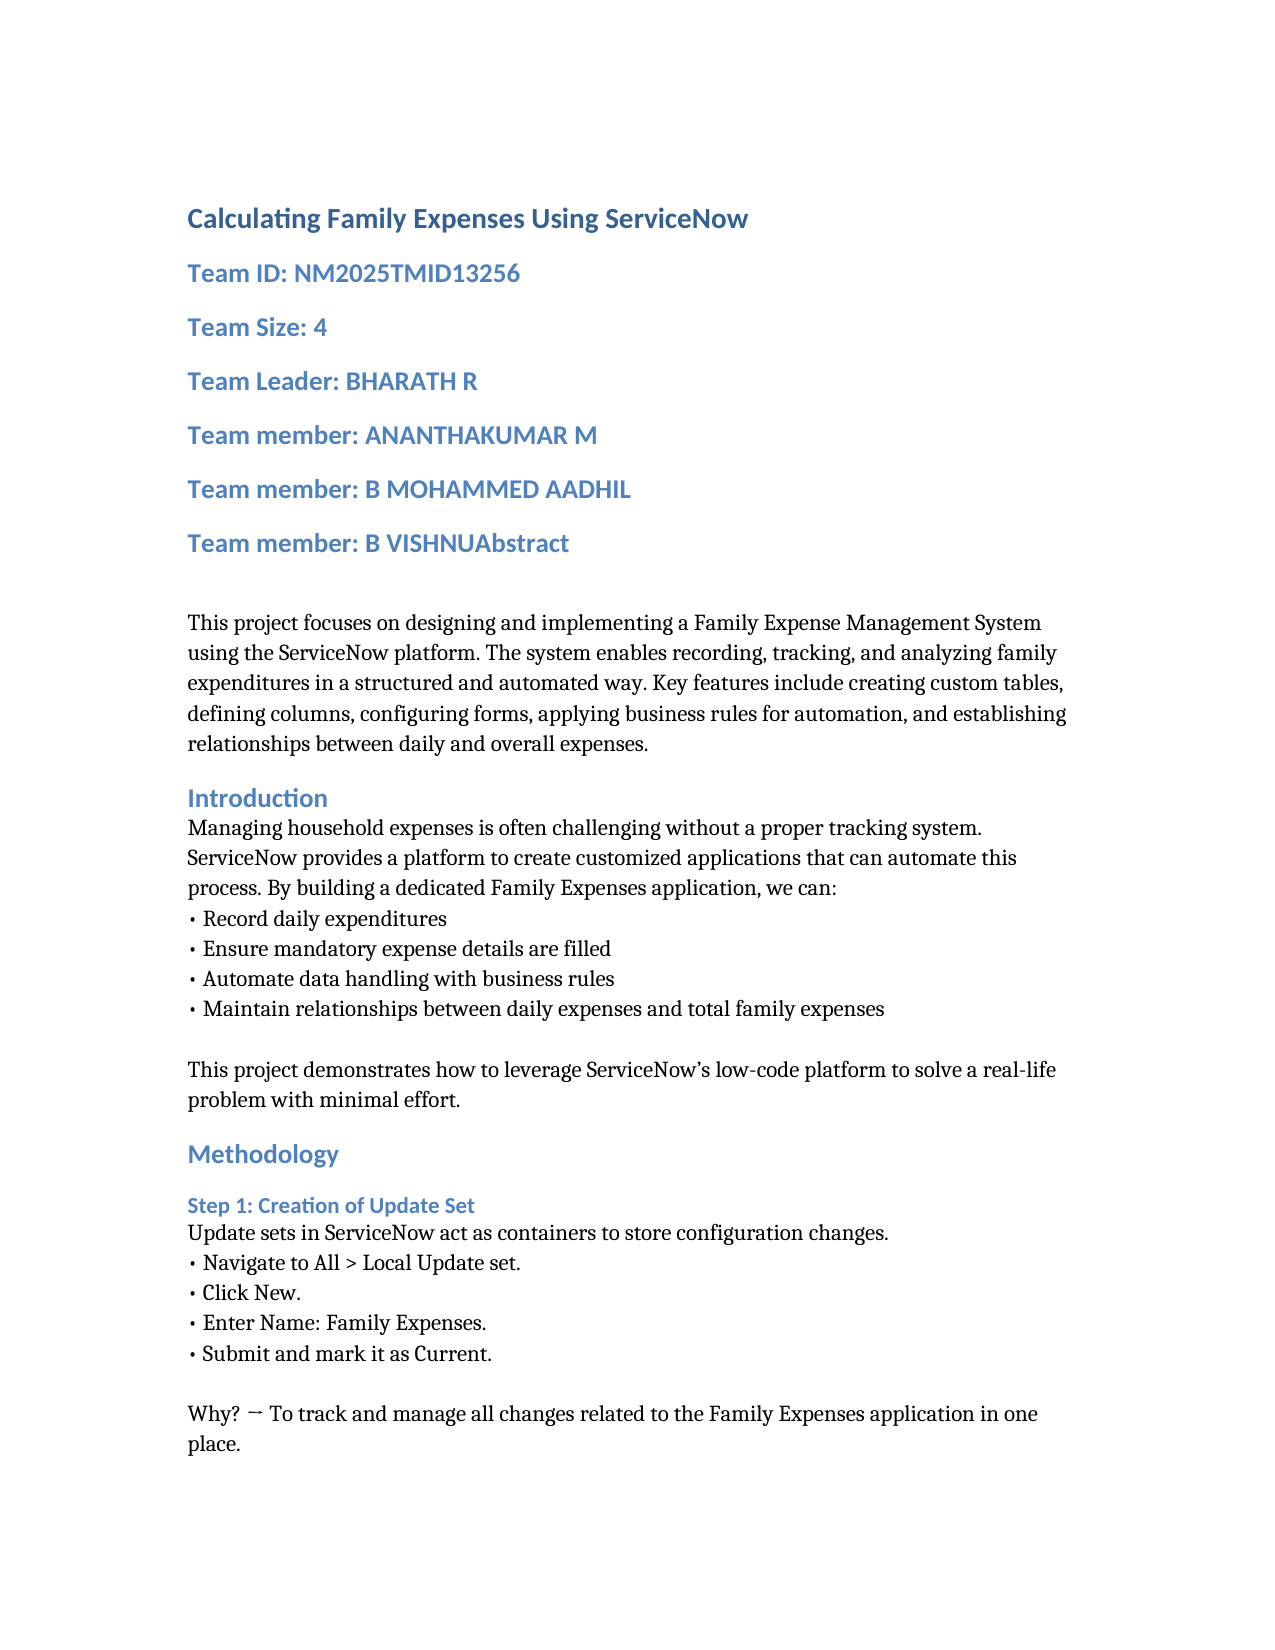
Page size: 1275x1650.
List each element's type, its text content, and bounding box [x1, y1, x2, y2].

text This project focuses on designing and implementing a Family Expense Management System using the ServiceNow platform. The system enables recording, tracking, and analyzing family expenditures in a structured and automated way. Key features include creating custom tables, defining columns, configuring forms, applying business rules for automation, and establishing relationships between daily and overall expenses. [187, 610, 1087, 757]
text Managing household expenses is often challenging without a proper tracking system. ServiceNow provides a platform to create customized applications that can automate this process. By building a dedicated Family Expenses application, we can: • Record daily expenditures • Ensure mandatory expense details are filled • Automate data handling with business rules • Maintain relationships between daily expenses and total family expenses This project demonstrates how to leverage ServiceNow’s low-code platform to solve a real-life problem with minimal effort. [187, 815, 1087, 1113]
subtitle Calculating Family Expenses Using ServiceNow [187, 200, 1087, 236]
subtitle Team Size: 4 [187, 310, 1087, 343]
subtitle Team Leader: BHARATH R [187, 364, 1087, 397]
subtitle Methodology [187, 1138, 1087, 1171]
subtitle Team member: B MOHAMMED AADHIL [187, 472, 1087, 505]
subtitle Team member: ANANTHAKUMAR M [187, 418, 1087, 451]
text Update sets in ServiceNow act as containers to store configuration changes. • Navigate to All > Local Update set. • Click New. • Enter Name: Family Expenses. • Submit and mark it as Current. Why? → To track and manage all changes related to the Family Expenses application in one place. [187, 1219, 1087, 1457]
subtitle Team ID: NM2025TMID13256 [187, 256, 1087, 289]
subtitle Team member: B VISHNUAbstract [187, 526, 1087, 559]
subtitle Step 1: Creation of Update Set [187, 1191, 1087, 1219]
subtitle Introduction [187, 782, 1087, 815]
